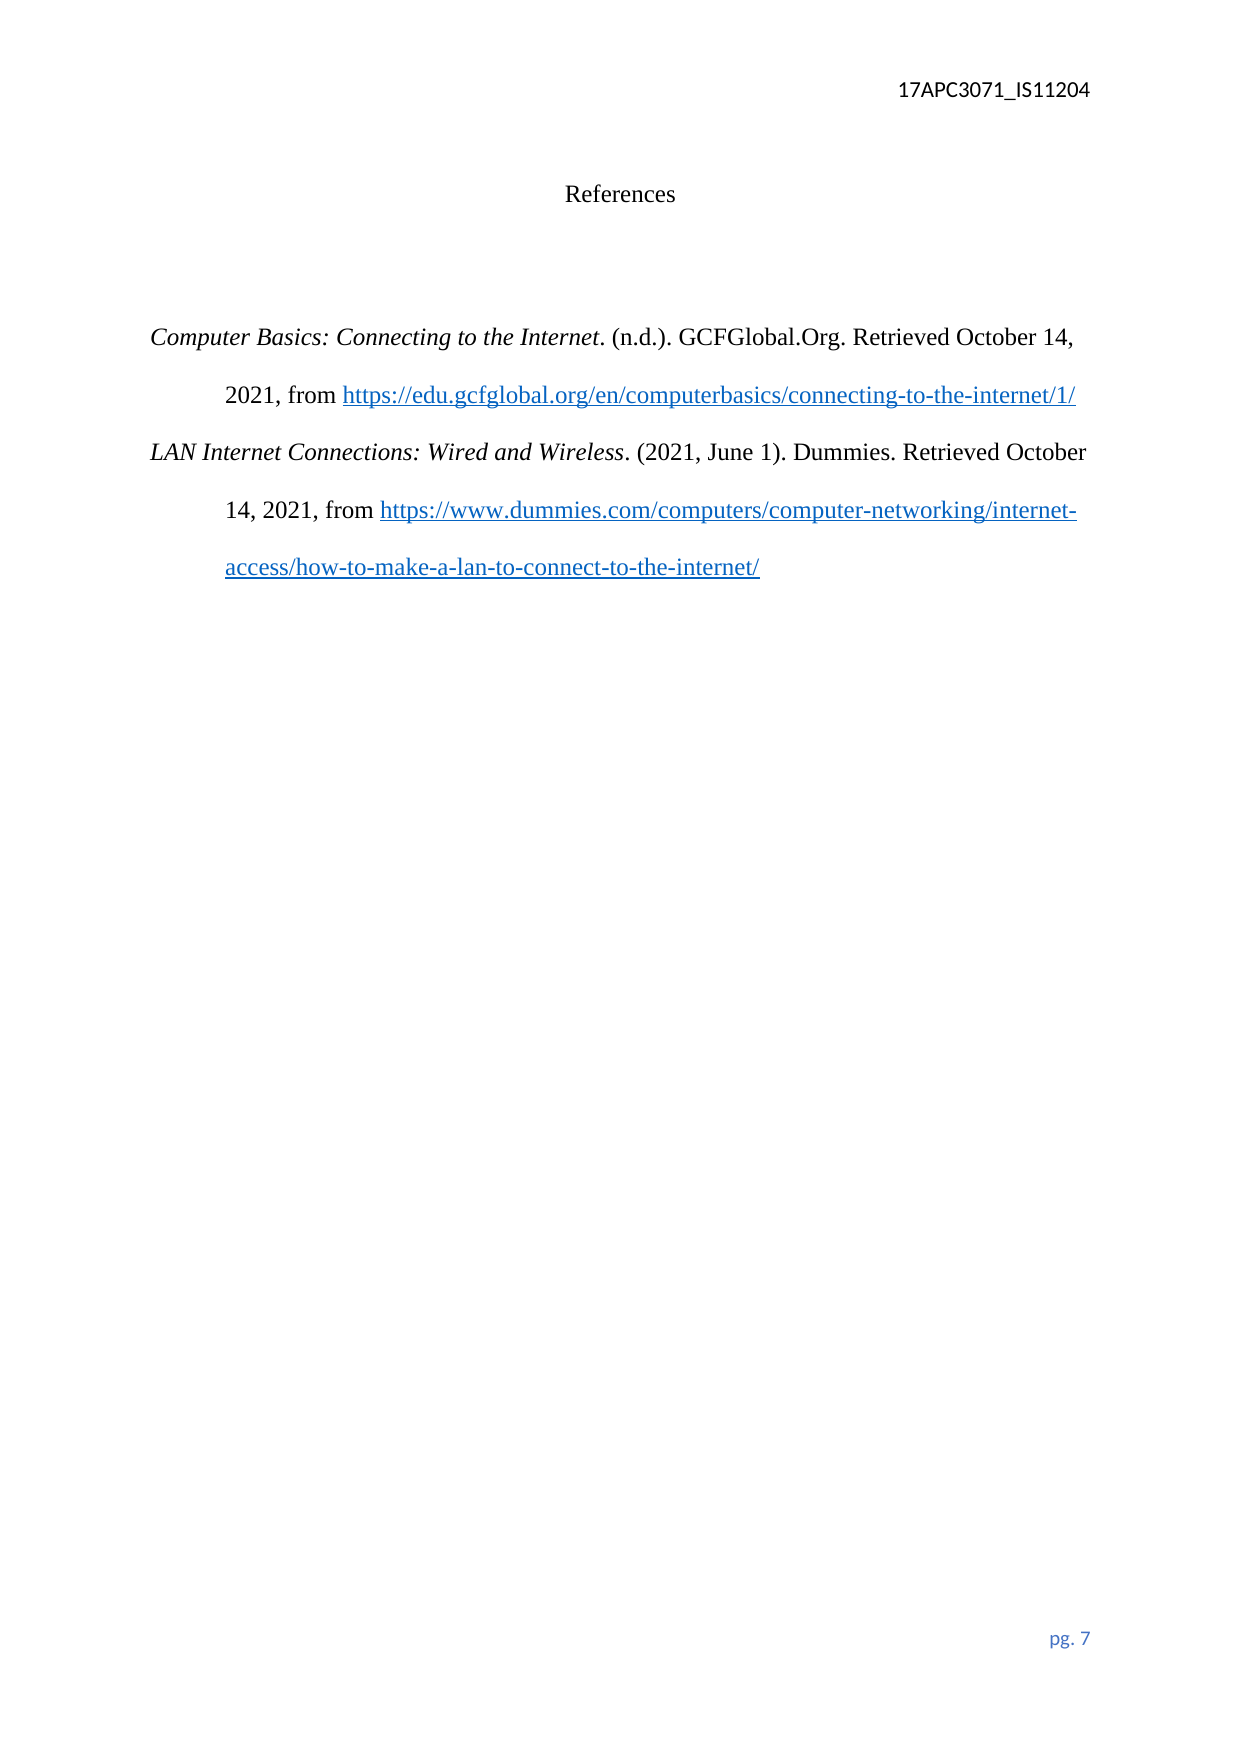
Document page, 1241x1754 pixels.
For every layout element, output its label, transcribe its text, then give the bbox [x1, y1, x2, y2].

text References [150, 179, 1090, 207]
text Computer Basics: Connecting to the Internet. (n.d.). GCFGlobal.Org. Retrieved October 14, 2021, from https://edu.gcfglobal.org/en/computerbasics/connecting-to-the-internet/1/ [150, 322, 1090, 409]
text LAN Internet Connections: Wired and Wireless. (2021, June 1). Dummies. Retrieved October 14, 2021, from https://www.dummies.com/computers/computer-networking/internet-access/how-to-make-a-lan-to-connect-to-the-internet/ [150, 437, 1090, 581]
